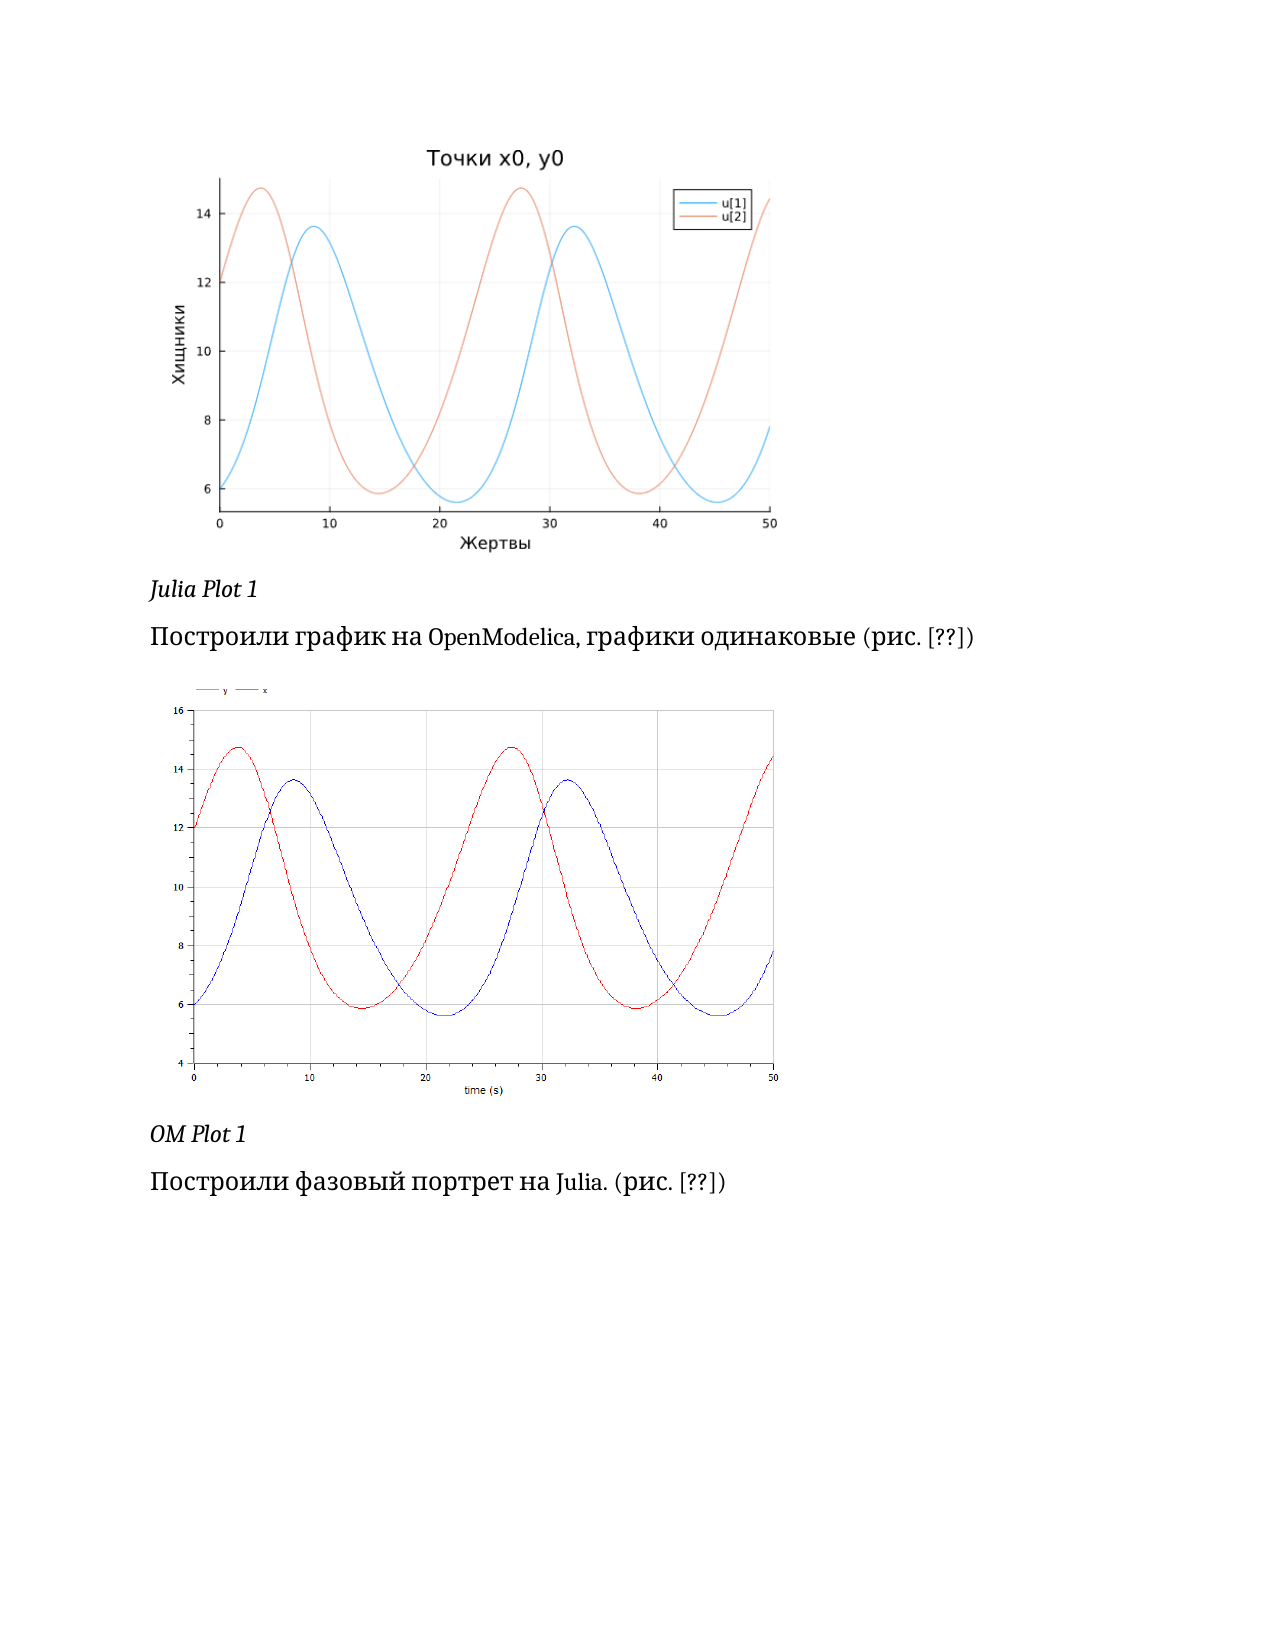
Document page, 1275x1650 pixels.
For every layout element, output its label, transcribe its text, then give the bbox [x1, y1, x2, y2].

text Julia Plot 1 [150, 575, 1125, 604]
picture [168, 670, 782, 1099]
text Построили фазовый портрет на Julia. (рис. [??]) [150, 1167, 1125, 1196]
picture [168, 150, 782, 555]
text OM Plot 1 [150, 1120, 1125, 1149]
text Построили график на OpenModelica, графики одинаковые (рис. [??]) [150, 623, 1125, 651]
